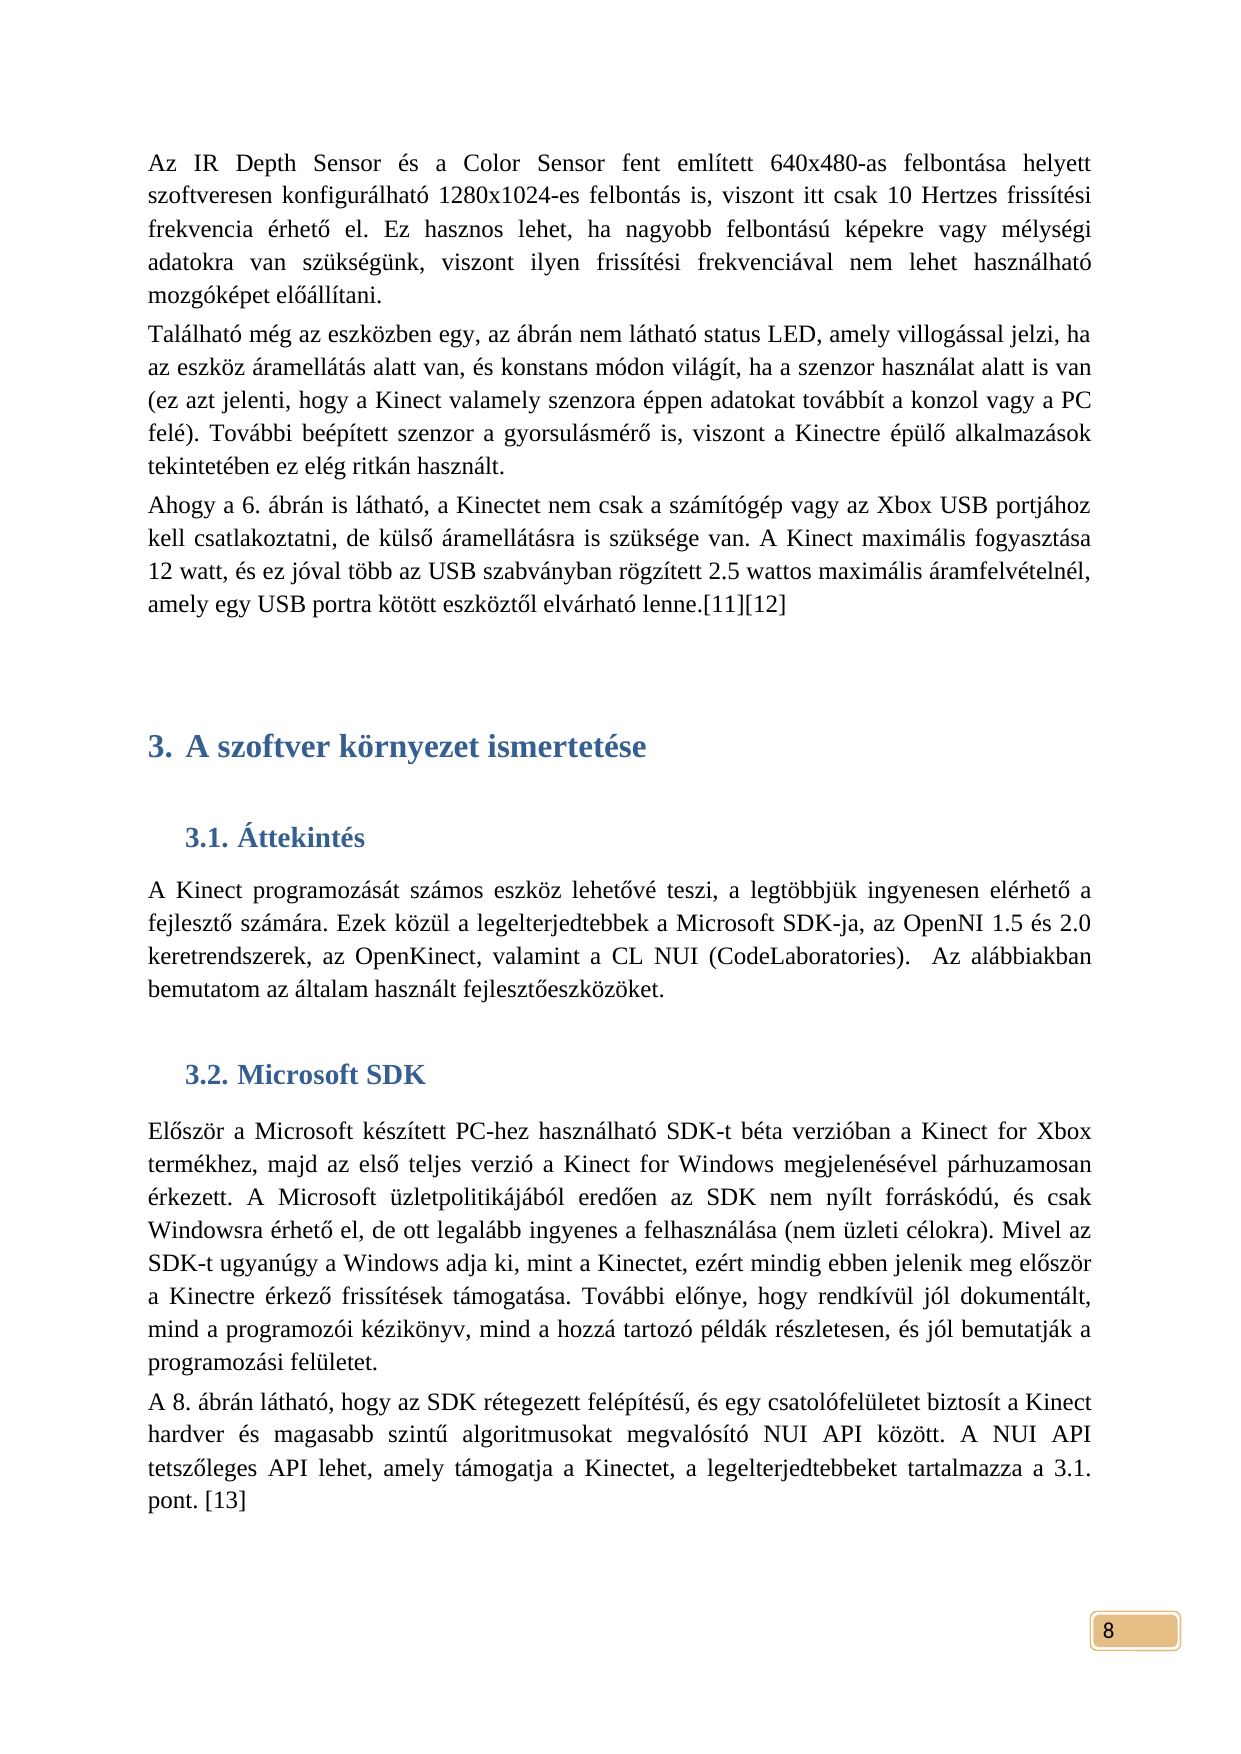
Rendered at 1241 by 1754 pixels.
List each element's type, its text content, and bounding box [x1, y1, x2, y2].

text Először a Microsoft készített PC-hez használható SDK-t béta verzióban a Kinect for Xbox termékhez, majd az első teljes verzió a Kinect for Windows megjelenésével párhuzamosan érkezett. A Microsoft üzletpolitikájából eredően az SDK nem nyílt forráskódú, és csak Windowsra érhető el, de ott legalább ingyenes a felhasználása (nem üzleti célokra). Mivel az SDK-t ugyanúgy a Windows adja ki, mint a Kinectet, ezért mindig ebben jelenik meg először a Kinectre érkező frissítések támogatása. További előnye, hogy rendkívül jól dokumentált, mind a programozói kézikönyv, mind a hozzá tartozó példák részletesen, és jól bemutatják a programozási felületet. [148, 1116, 1093, 1376]
text A Kinect programozását számos eszköz lehetővé teszi, a legtöbbjük ingyenesen elérhető a fejlesztő számára. Ezek közül a legelterjedtebbek a Microsoft SDK-ja, az OpenNI 1.5 és 2.0 keretrendszerek, az OpenKinect, valamint a CL NUI (CodeLaboratories). Az alábbiakban bemutatom az általam használt fejlesztőeszközöket. [148, 875, 1093, 1002]
subtitle A szoftver környezet ismertetése [148, 726, 1093, 764]
text Ahogy a 6. ábrán is látható, a Kinectet nem csak a számítógép vagy az Xbox USB portjához kell csatlakoztatni, de külső áramellátásra is szüksége van. A Kinect maximális fogyasztása 12 watt, és ez jóval több az USB szabványban rögzített 2.5 wattos maximális áramfelvételnél, amely egy USB portra kötött eszköztől elvárható lenne.[11][12] [148, 490, 1093, 618]
text A 8. ábrán látható, hogy az SDK rétegezett felépítésű, és egy csatolófelületet biztosít a Kinect hardver és magasabb szintű algoritmusokat megvalósító NUI API között. A NUI API tetszőleges API lehet, amely támogatja a Kinectet, a legelterjedtebbeket tartalmazza a 3.1. pont. [13] [148, 1387, 1093, 1514]
text Az IR Depth Sensor és a Color Sensor fent említett 640x480-as felbontása helyett szoftveresen konfigurálható 1280x1024-es felbontás is, viszont itt csak 10 Hertzes frissítési frekvencia érhető el. Ez hasznos lehet, ha nagyobb felbontású képekre vagy mélységi adatokra van szükségünk, viszont ilyen frissítési frekvenciával nem lehet használható mozgóképet előállítani. [148, 148, 1093, 308]
subtitle Microsoft SDK [185, 1057, 1093, 1090]
text Található még az eszközben egy, az ábrán nem látható status LED, amely villogással jelzi, ha az eszköz áramellátás alatt van, és konstans módon világít, ha a szenzor használat alatt is van (ez azt jelenti, hogy a Kinect valamely szenzora éppen adatokat továbbít a konzol vagy a PC felé). További beépített szenzor a gyorsulásmérő is, viszont a Kinectre épülő alkalmazások tekintetében ez elég ritkán használt. [148, 319, 1093, 480]
subtitle Áttekintés [185, 820, 1093, 854]
